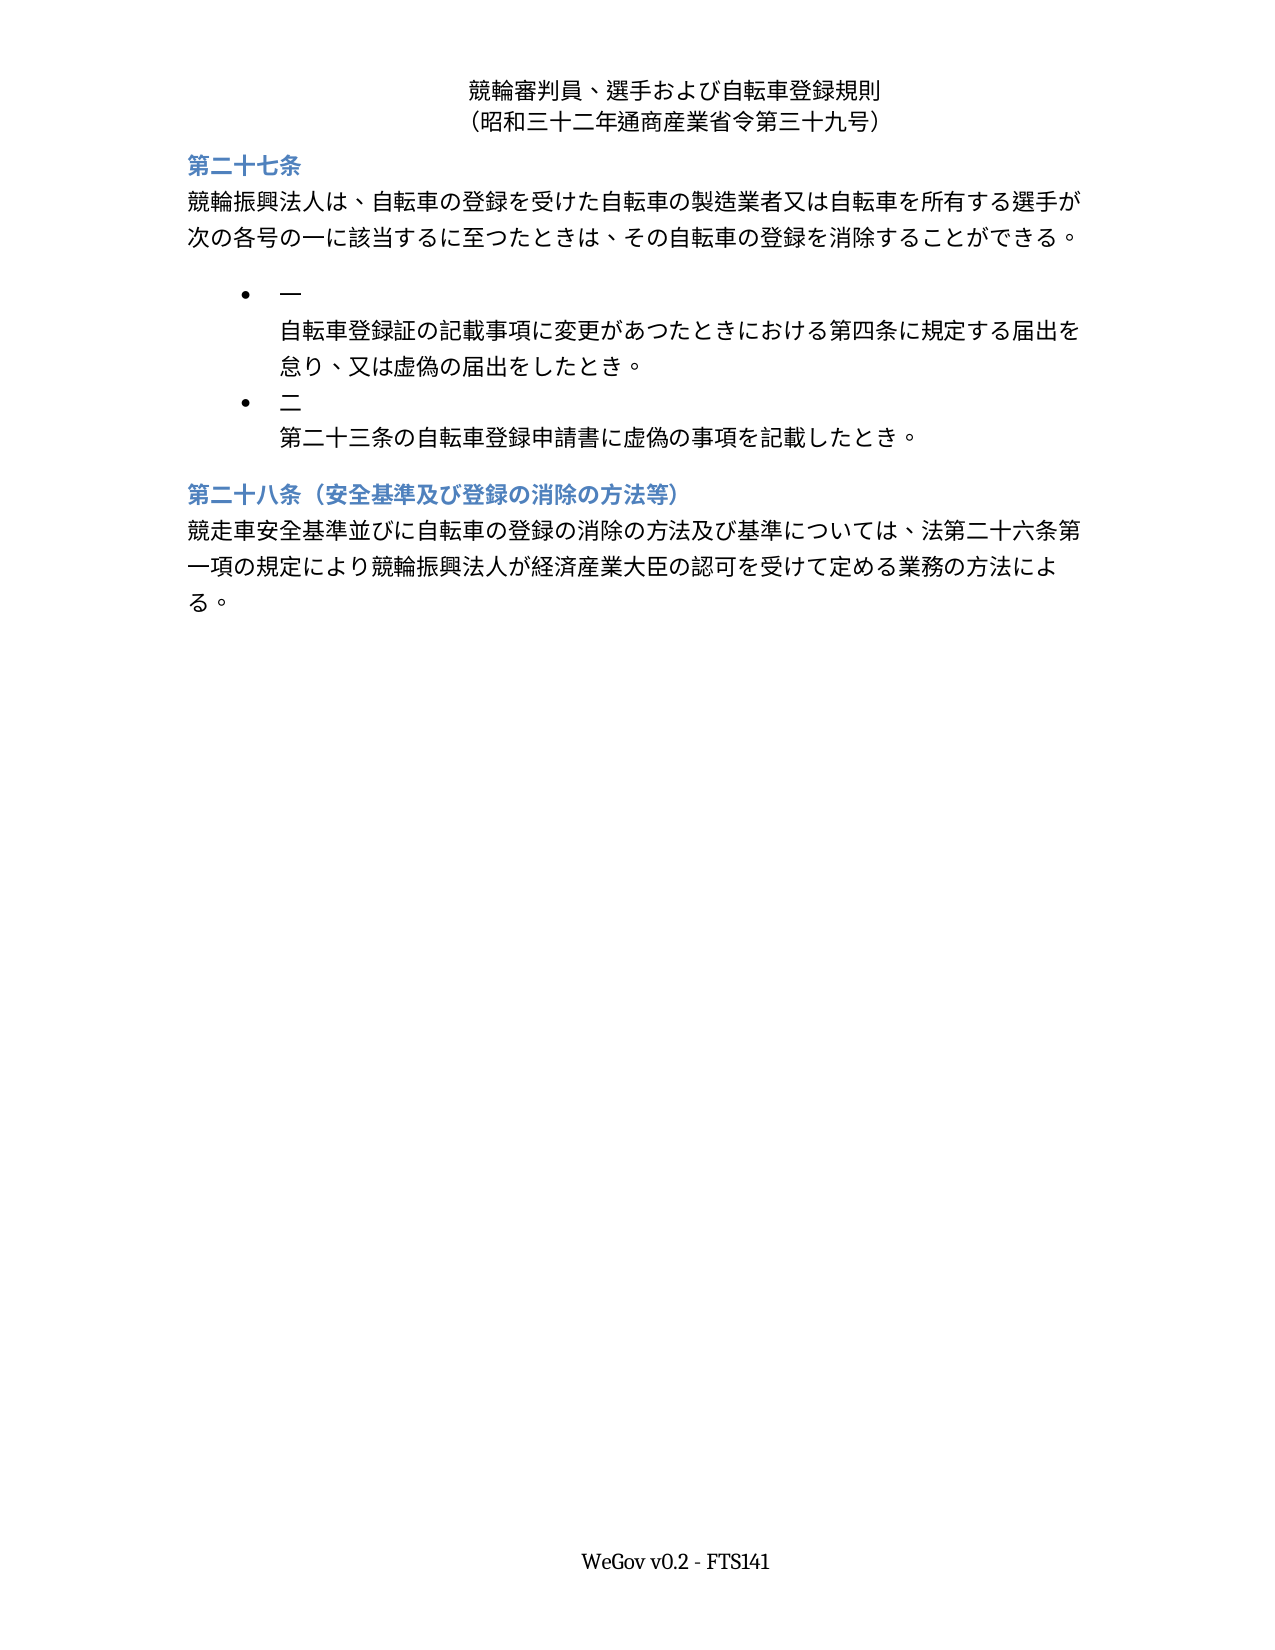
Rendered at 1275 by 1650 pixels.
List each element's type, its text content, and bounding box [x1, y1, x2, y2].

list 二 第二十三条の自転車登録申請書に虚偽の事項を記載したとき。 [242, 386, 1087, 454]
list 一 自転車登録証の記載事項に変更があつたときにおける第四条に規定する届出を怠り、又は虚偽の届出をしたとき。 [242, 279, 1087, 382]
subtitle 第二十八条（安全基準及び登録の消除の方法等） [187, 479, 1087, 510]
text 競走車安全基準並びに自転車の登録の消除の方法及び基準については、法第二十六条第一項の規定により競輪振興法人が経済産業大臣の認可を受けて定める業務の方法による。 [187, 515, 1087, 618]
subtitle 第二十七条 [187, 150, 1087, 181]
text 競輪振興法人は、自転車の登録を受けた自転車の製造業者又は自転車を所有する選手が次の各号の一に該当するに至つたときは、その自転車の登録を消除することができる。 [187, 186, 1087, 253]
